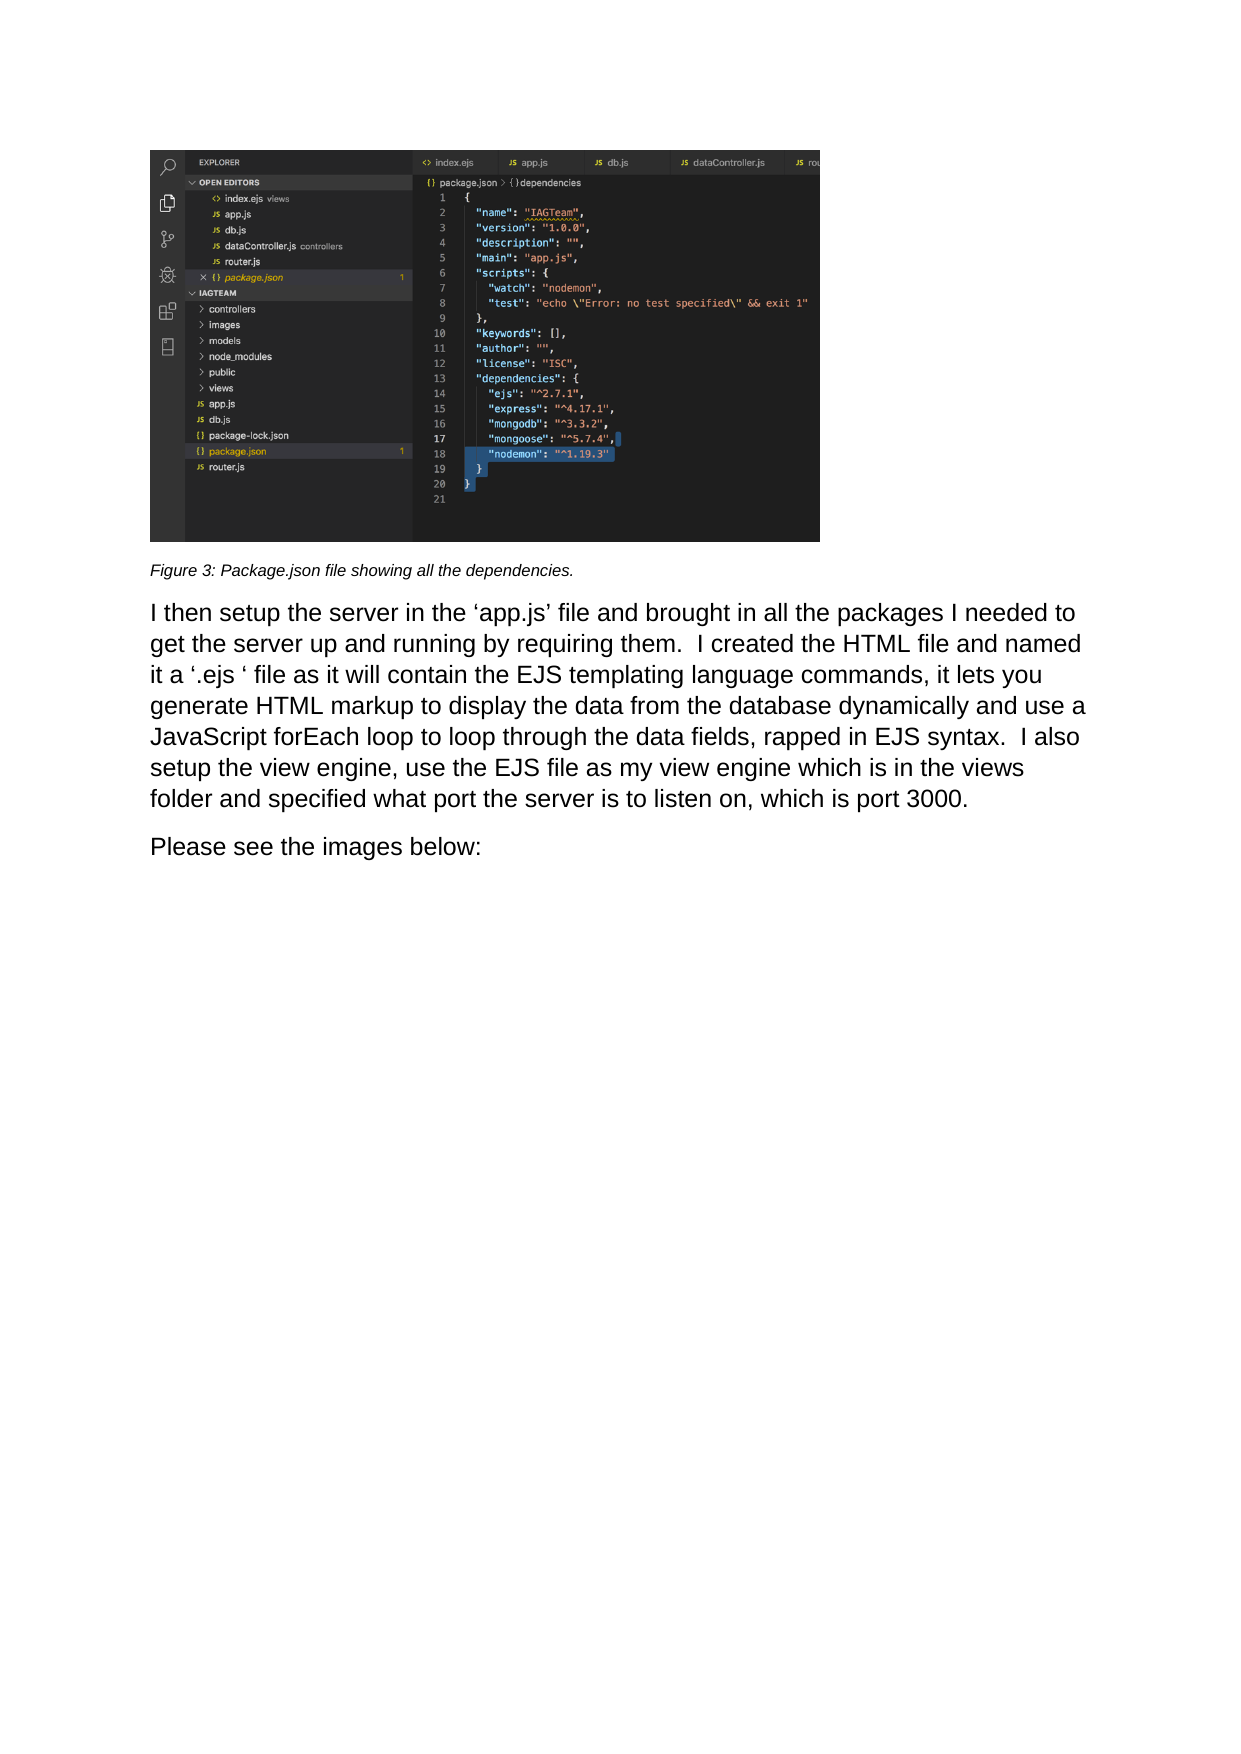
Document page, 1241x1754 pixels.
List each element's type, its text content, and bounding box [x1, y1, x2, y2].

text Please see the images below: [150, 832, 1090, 861]
text I then setup the server in the ‘app.js’ file and brought in all the packages I needed to get the server up and running by requiring them. I created the HTML file and named it a ‘.ejs ‘ file as it will contain the EJS templating language commands, it lets you generate HTML markup to display the data from the database dynamically and use a JavaScript forEach loop to loop through the data fields, rapped in EJS syntax. I also setup the view engine, use the EJS file as my view engine which is in the views folder and specified what port the server is to listen on, which is port 3000. [150, 598, 1090, 813]
picture [150, 150, 820, 542]
text Figure 3: Package.json file showing all the dependencies. [150, 561, 1090, 580]
